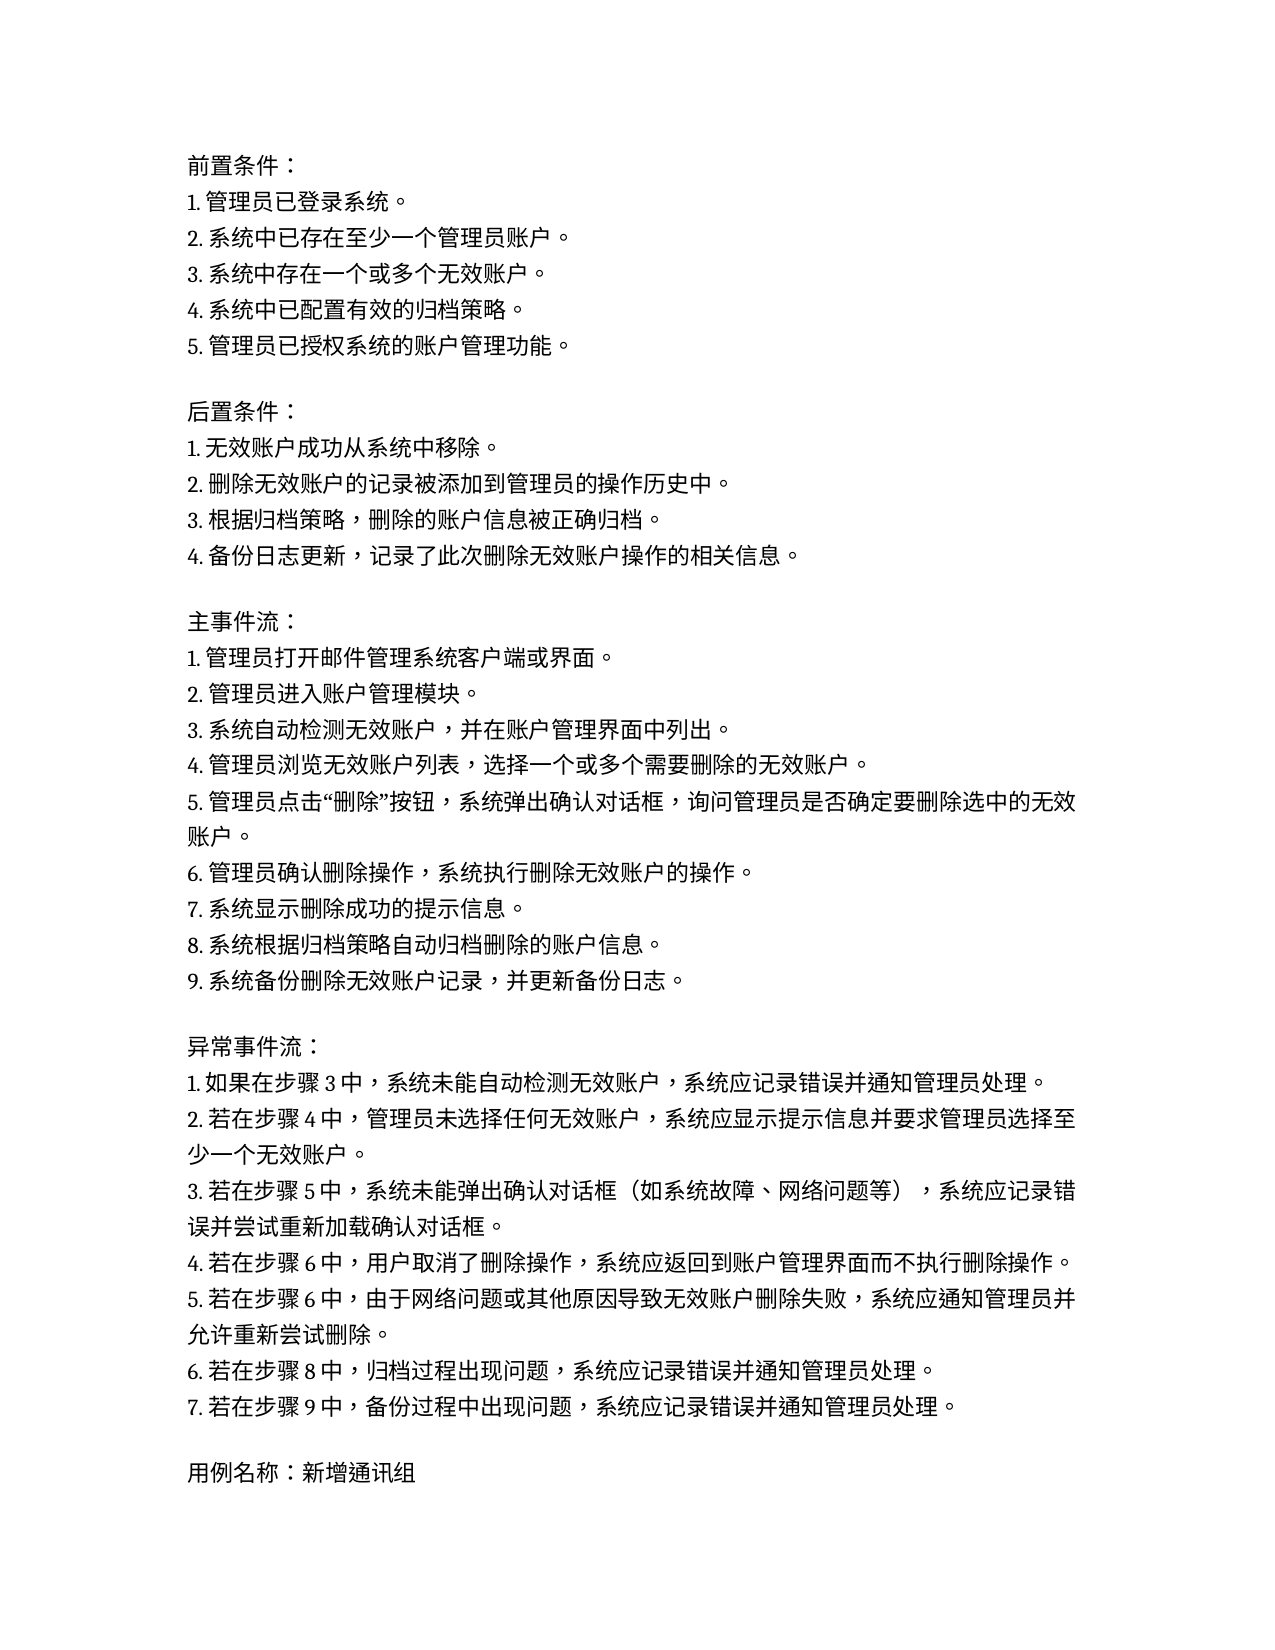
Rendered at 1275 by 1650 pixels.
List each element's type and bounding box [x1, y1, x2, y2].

text [187, 150, 1087, 1488]
